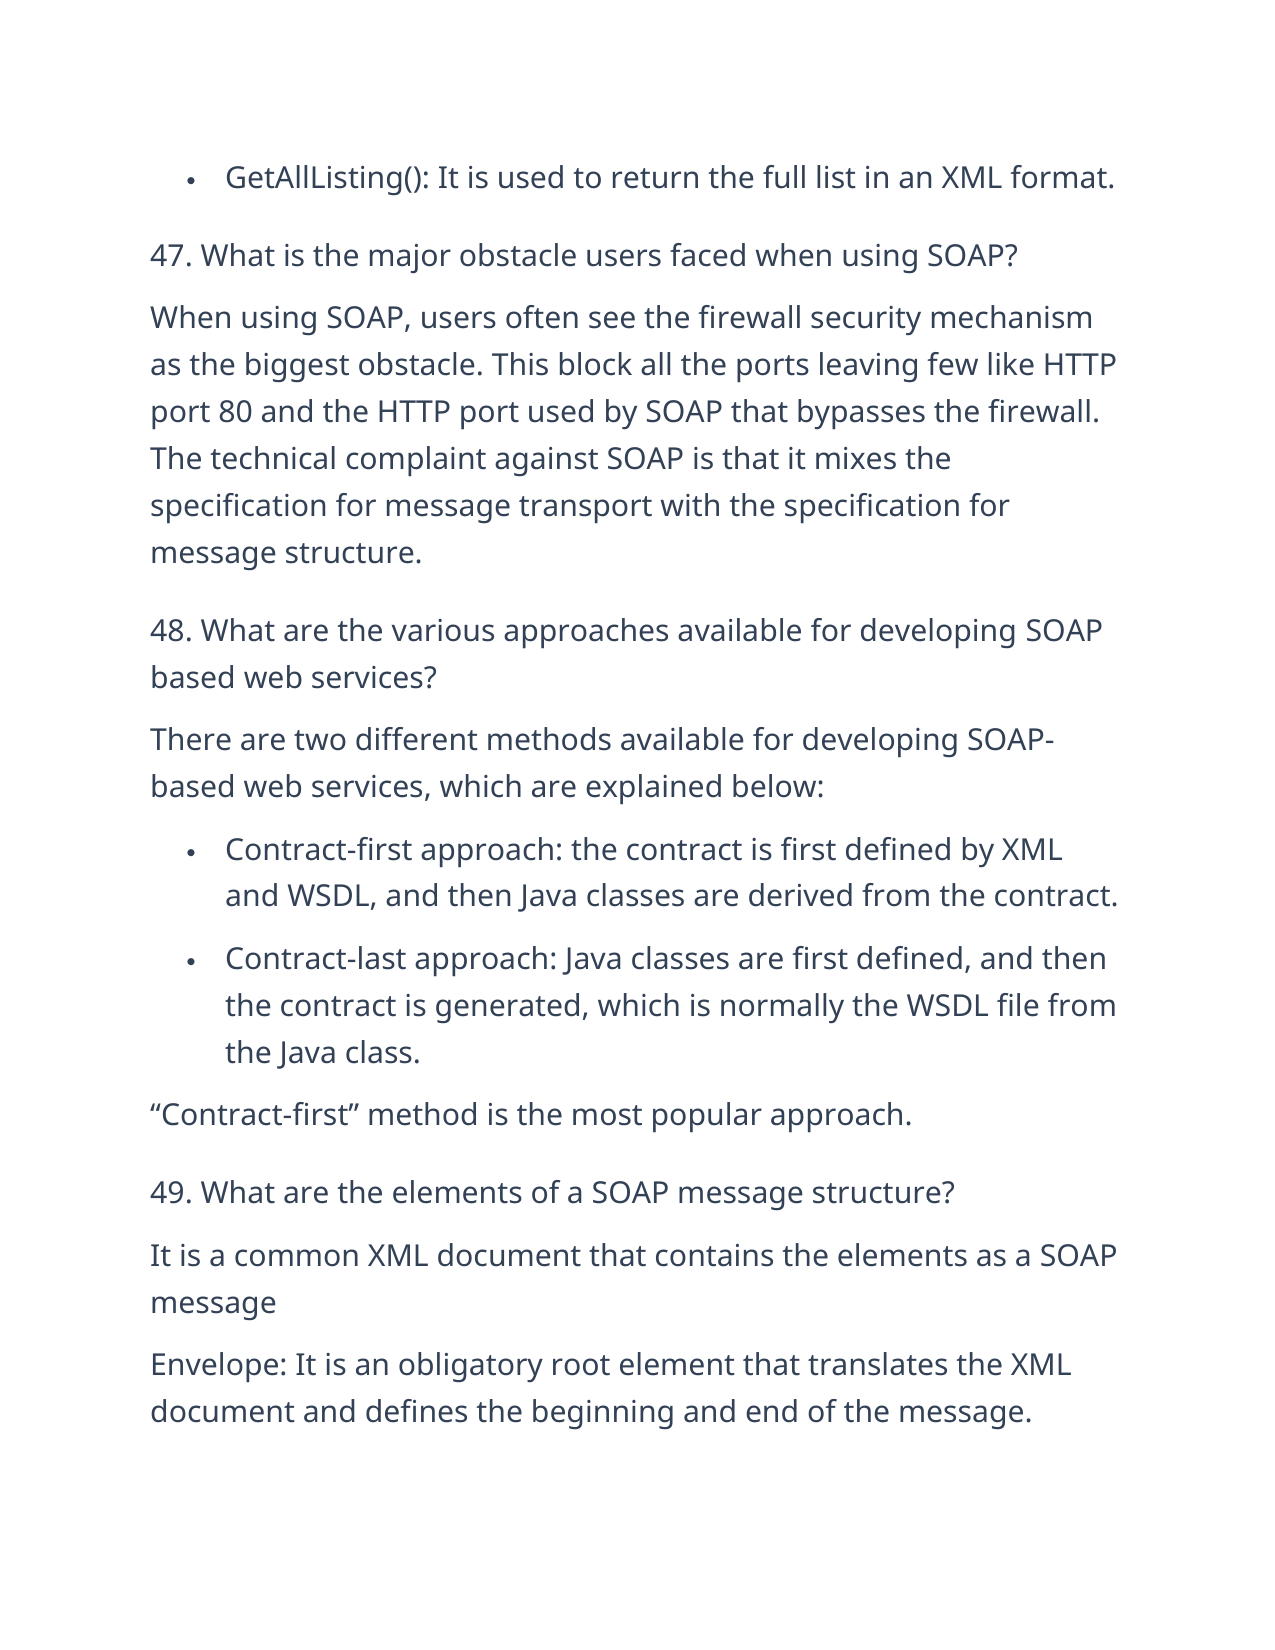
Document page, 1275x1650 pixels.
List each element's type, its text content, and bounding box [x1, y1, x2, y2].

text There are two different methods available for developing SOAP-based web services, which are explained below: [150, 712, 1125, 806]
list Contract-first approach: the contract is first defined by XML and WSDL, and then Java classes are derived from the contract. [187, 822, 1125, 916]
text It is a common XML document that contains the elements as a SOAP message [150, 1228, 1125, 1322]
list Contract-last approach: Java classes are first defined, and then the contract is generated, which is normally the WSDL file from the Java class. [187, 931, 1125, 1072]
subtitle 47. What is the major obstacle users faced when using SOAP? [150, 228, 1125, 275]
subtitle 48. What are the various approaches available for developing SOAP based web services? [150, 603, 1125, 697]
text When using SOAP, users often see the firewall security mechanism as the biggest obstacle. This block all the ports leaving few like HTTP port 80 and the HTTP port used by SOAP that bypasses the firewall. The technical complaint against SOAP is that it mixes the specification for message transport with the specification for message structure. [150, 291, 1125, 572]
list GetAllListing(): It is used to return the full list in an XML format. [187, 150, 1125, 197]
subtitle 49. What are the elements of a SOAP message structure? [150, 1166, 1125, 1212]
text “Contract-first” method is the most popular approach. [150, 1087, 1125, 1134]
text Envelope: It is an obligatory root element that translates the XML document and defines the beginning and end of the message. [150, 1337, 1125, 1431]
